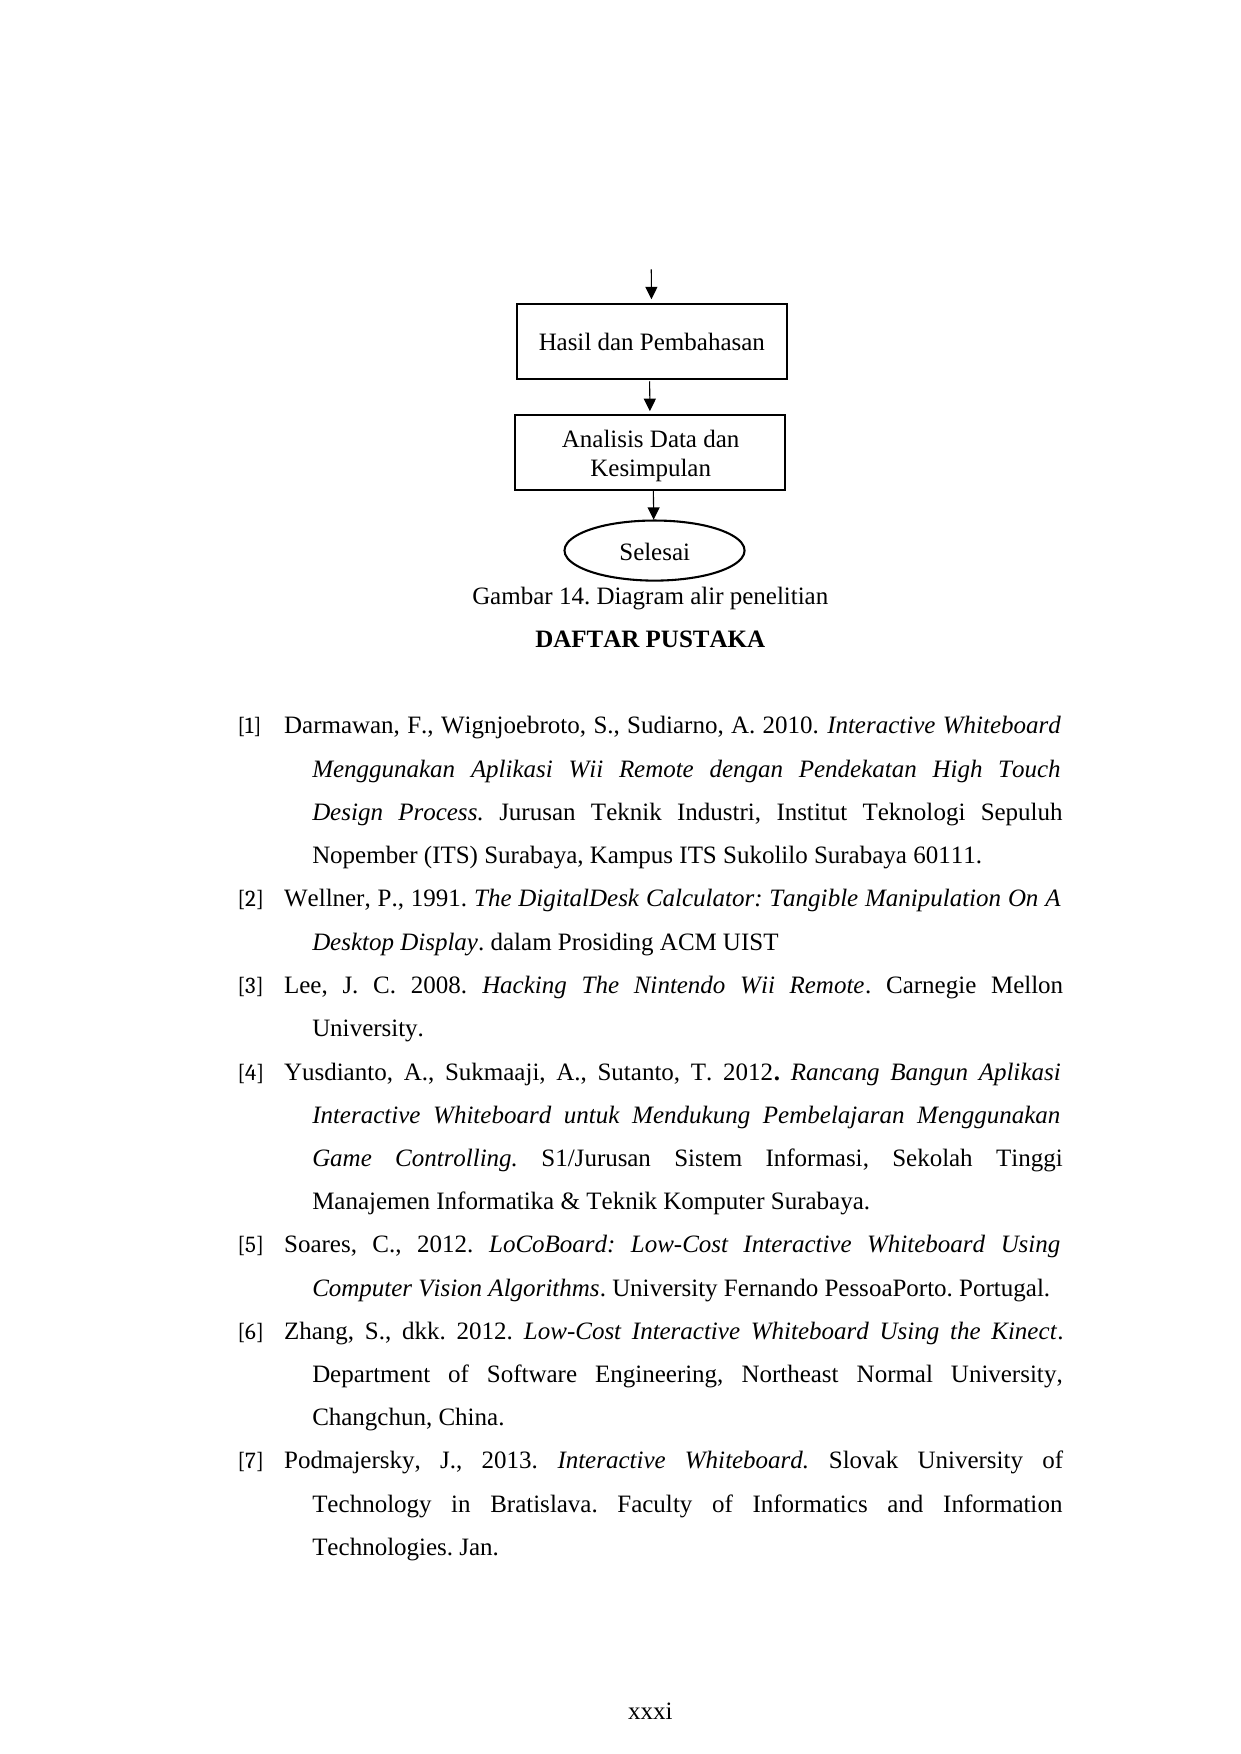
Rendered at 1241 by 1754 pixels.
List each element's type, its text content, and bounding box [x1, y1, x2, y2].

list Darmawan, F., Wignjoebroto, S., Sudiarno, A. 2010. Interactive Whiteboard Menggunakan Aplikasi Wii Remote dengan Pendekatan High Touch Design Process. Jurusan Teknik Industri, Institut Teknologi Sepuluh Nopember (ITS) Surabaya, Kampus ITS Sukolilo Surabaya 60111. [237, 711, 1063, 869]
list Soares, C., 2012. LoCoBoard: Low-Cost Interactive Whiteboard Using Computer Vision Algorithms. University Fernando PessoaPorto. Portugal. [237, 1229, 1063, 1302]
list Zhang, S., dkk. 2012. Low-Cost Interactive Whiteboard Using the Kinect. Department of Software Engineering, Northeast Normal University, Changchun, China. [237, 1316, 1063, 1431]
list Lee, J. C. 2008. Hacking The Nintendo Wii Remote. Carnegie Mellon University. [237, 970, 1063, 1042]
list Yusdianto, A., Sukmaaji, A., Sutanto, T. 2012. Rancang Bangun Aplikasi Interactive Whiteboard untuk Mendukung Pembelajaran Menggunakan Game Controlling. S1/Jurusan Sistem Informasi, Sekolah Tinggi Manajemen Informatika & Teknik Komputer Surabaya. [237, 1057, 1063, 1215]
list Wellner, P., 1991. The DigitalDesk Calculator: Tangible Manipulation On A Desktop Display. dalam Prosiding ACM UIST [237, 883, 1063, 956]
subtitle DAFTAR PUSTAKA [237, 624, 1063, 653]
text Gambar 14. Diagram alir penelitian [237, 581, 1063, 610]
list Podmajersky, J., 2013. Interactive Whiteboard. Slovak University of Technology in Bratislava. Faculty of Informatics and Information Technologies. Jan. [237, 1446, 1063, 1561]
